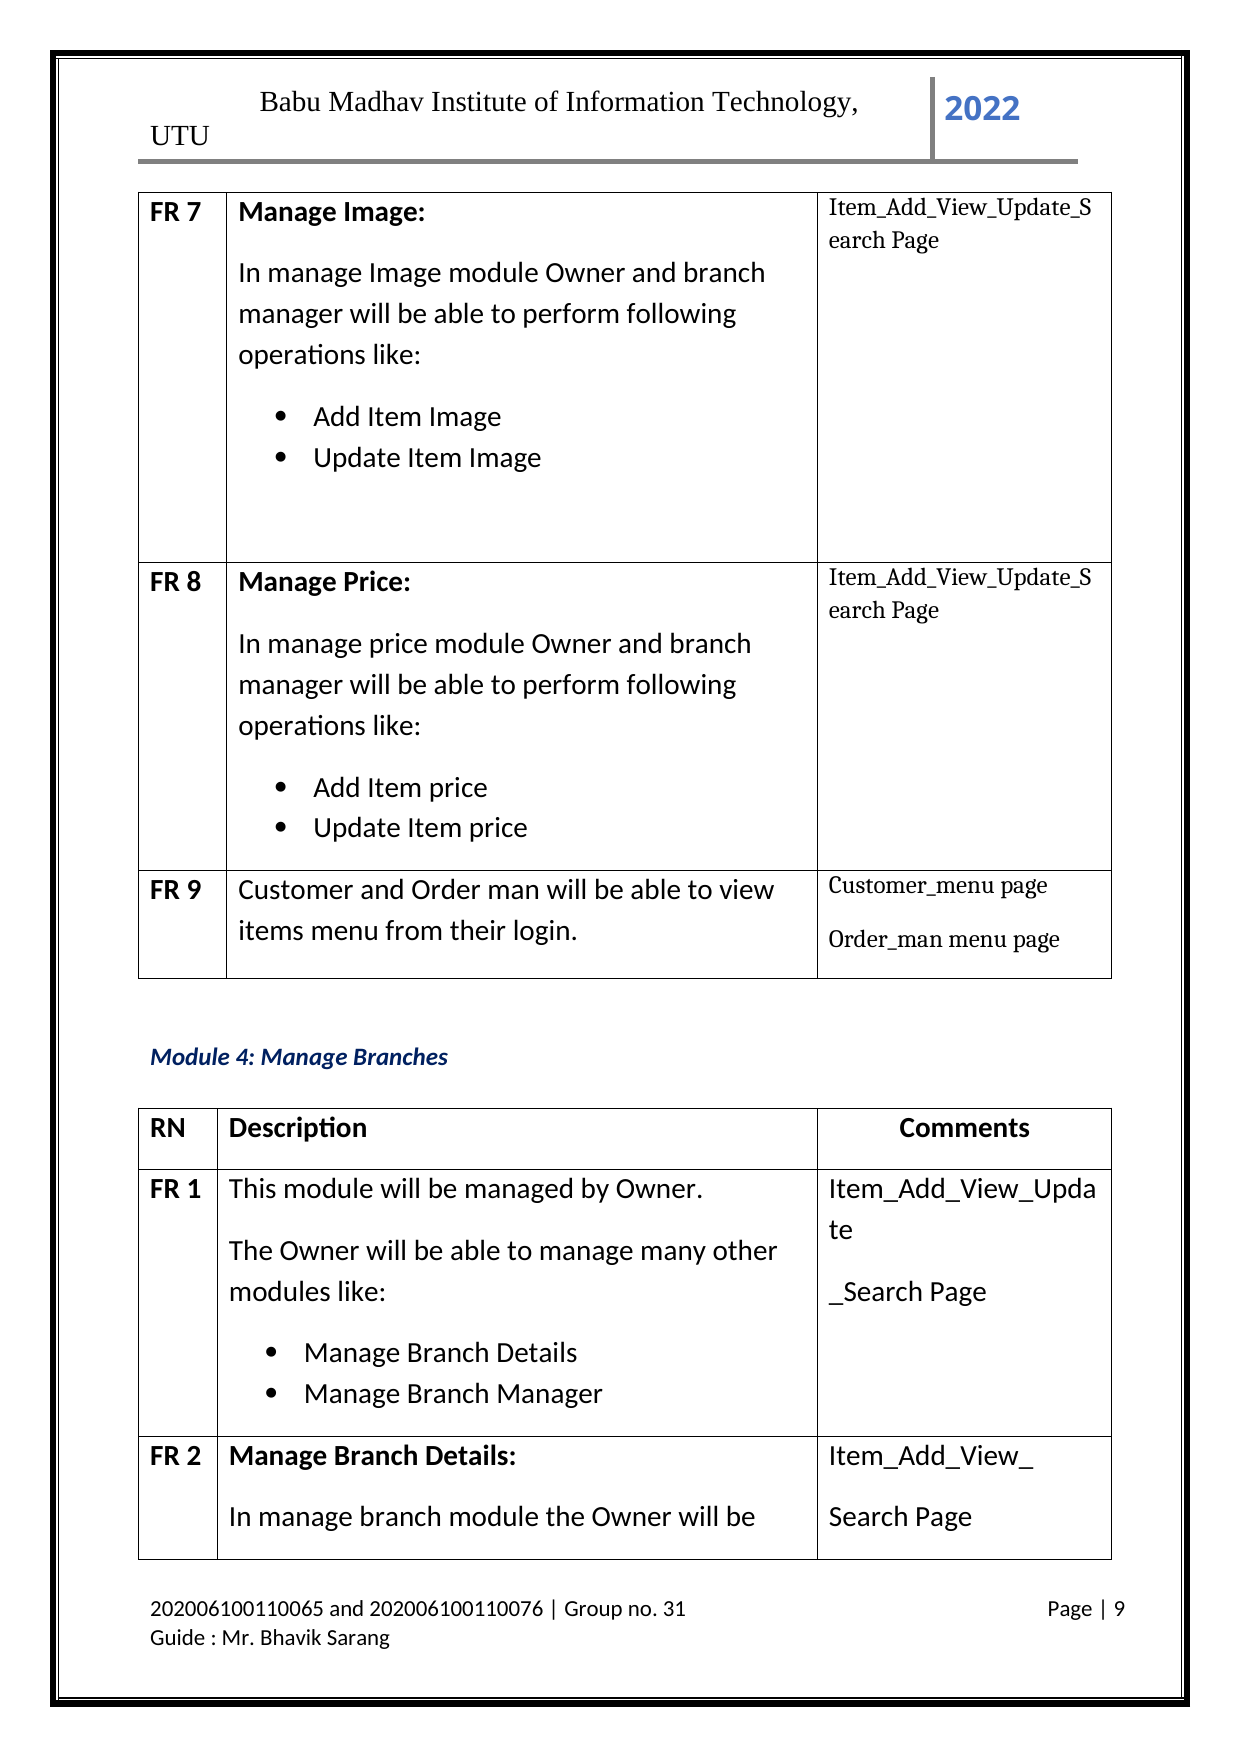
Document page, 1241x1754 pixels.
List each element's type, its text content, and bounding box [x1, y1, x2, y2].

table_header RN [139, 1109, 217, 1169]
table_cell Customer_menu page Order_man menu page [818, 871, 1111, 978]
table_cell FR 8 [139, 563, 226, 870]
table_cell Manage Image: In manage Image module Owner and branch manager will be able to perform following operations like: Add Item Image Update Item Image [227, 193, 817, 562]
table_cell Item_Add_View_Update_Search Page [818, 563, 1111, 870]
table_cell Manage Price: In manage price module Owner and branch manager will be able to perform following operations like: Add Item price Update Item price [227, 563, 817, 870]
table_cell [218, 1437, 817, 1559]
table_cell Item_Add_View_Update _Search Page [818, 1170, 1111, 1436]
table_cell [818, 1437, 1111, 1559]
table_cell FR 1 [139, 1170, 217, 1436]
table_header Comments [818, 1109, 1111, 1169]
table_cell FR 2 [139, 1437, 217, 1559]
table_cell FR 7 [139, 193, 226, 562]
table_cell This module will be managed by Owner. The Owner will be able to manage many other modules like: Manage Branch Details Manage Branch Manager [218, 1170, 817, 1436]
table_cell Customer and Order man will be able to view items menu from their login. [227, 871, 817, 978]
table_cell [818, 193, 1111, 562]
table_cell FR 9 [139, 871, 226, 978]
text Module 4: Manage Branches [150, 1041, 1090, 1072]
table_header Description [218, 1109, 817, 1169]
